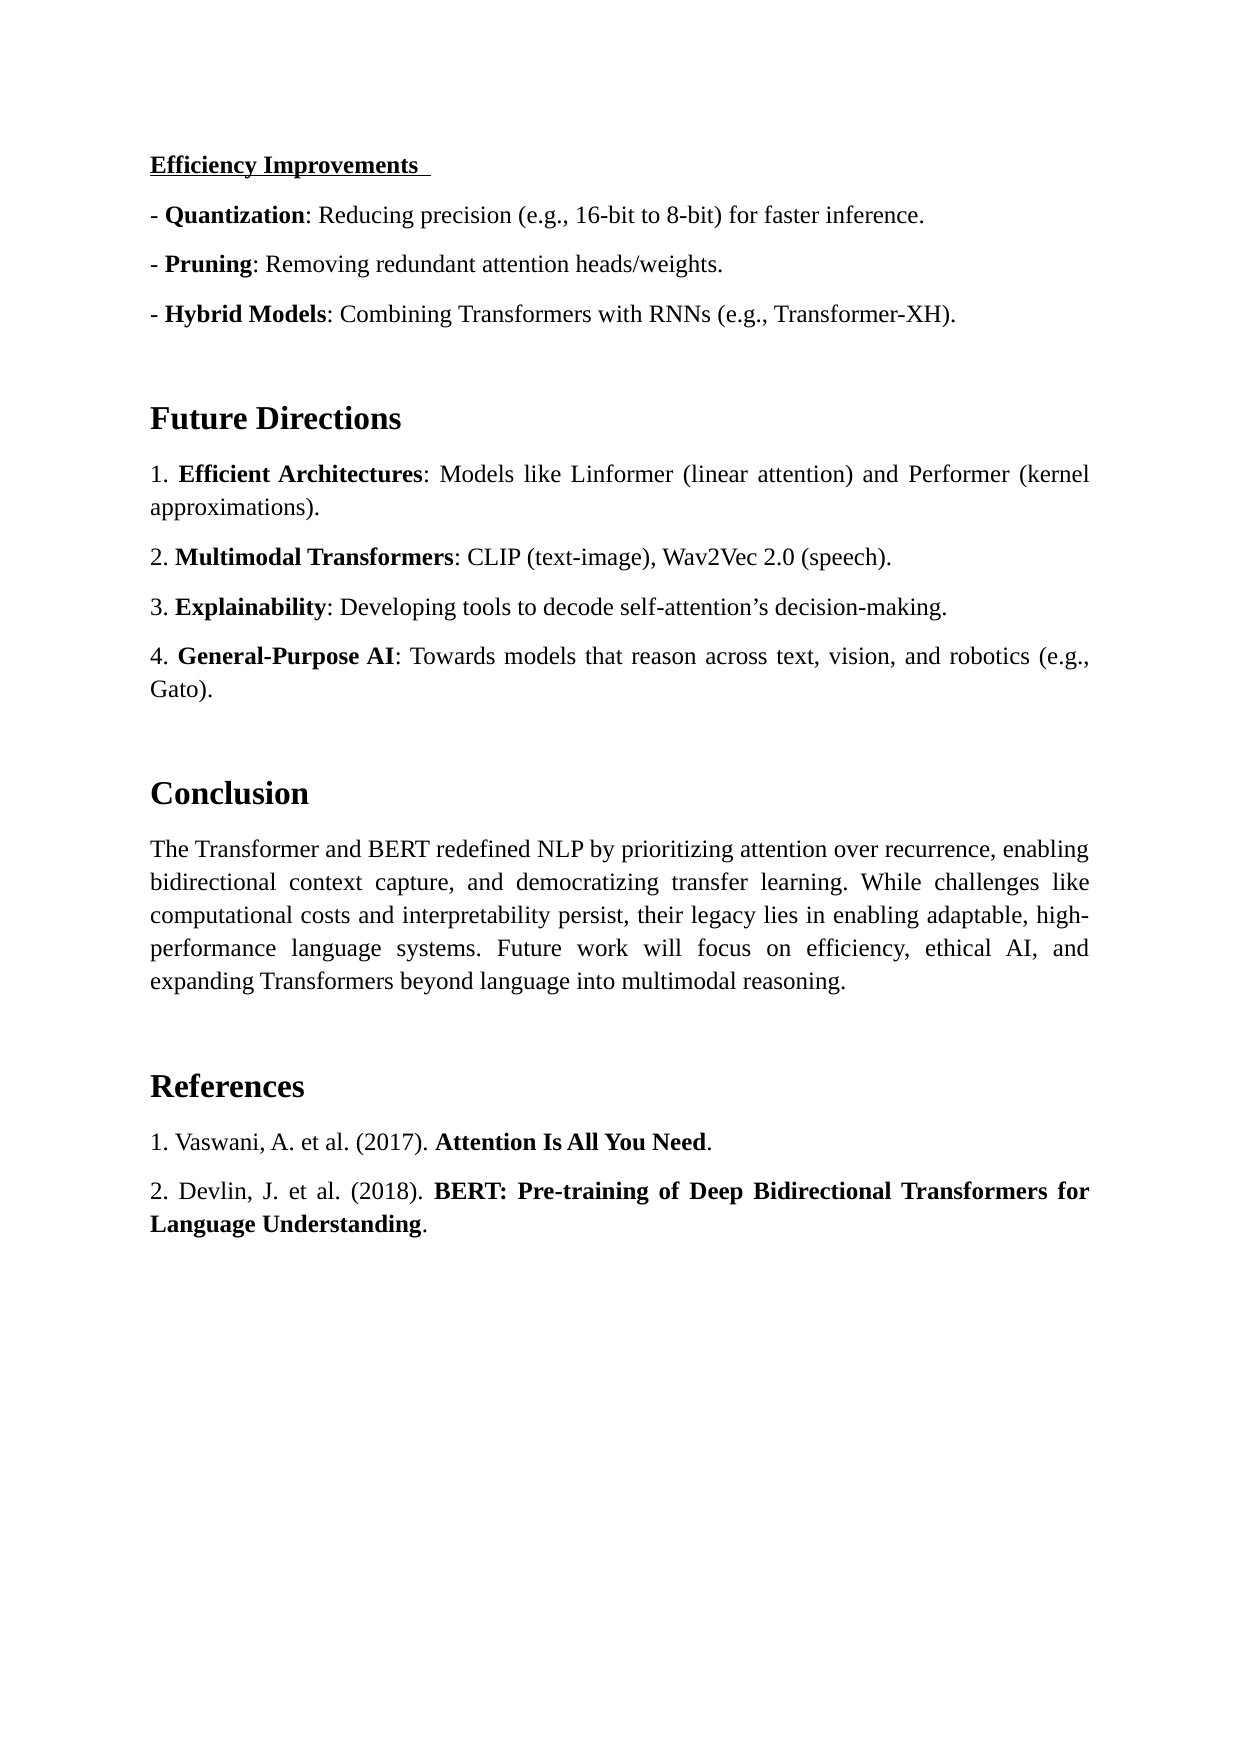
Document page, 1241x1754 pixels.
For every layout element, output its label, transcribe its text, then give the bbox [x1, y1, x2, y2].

text 2. Devlin, J. et al. (2018). BERT: Pre-training of Deep Bidirectional Transformers for Language Understanding. [150, 1176, 1090, 1238]
text 1. Vaswani, A. et al. (2017). Attention Is All You Need. [150, 1127, 1090, 1155]
text 4. General-Purpose AI: Towards models that reason across text, vision, and robotics (e.g., Gato). [150, 641, 1090, 703]
text References [150, 1066, 1090, 1104]
text - Quantization: Reducing precision (e.g., 16-bit to 8-bit) for faster inference. [150, 200, 1090, 228]
text Future Directions [150, 398, 1090, 437]
text 3. Explainability: Developing tools to decode self-attention’s decision-making. [150, 592, 1090, 620]
text 2. Multimodal Transformers: CLIP (text-image), Wav2Vec 2.0 (speech). [150, 542, 1090, 571]
text - Pruning: Removing redundant attention heads/weights. [150, 249, 1090, 278]
text The Transformer and BERT redefined NLP by prioritizing attention over recurrence, enabling bidirectional context capture, and democratizing transfer learning. While challenges like computational costs and interpretability persist, their legacy lies in enabling adaptable, high-performance language systems. Future work will focus on efficiency, ethical AI, and expanding Transformers beyond language into multimodal reasoning. [150, 834, 1090, 995]
text 1. Efficient Architectures: Models like Linformer (linear attention) and Performer (kernel approximations). [150, 459, 1090, 521]
text - Hybrid Models: Combining Transformers with RNNs (e.g., Transformer-XH). [150, 299, 1090, 328]
text Conclusion [150, 774, 1090, 812]
text Efficiency Improvements [150, 150, 1090, 179]
